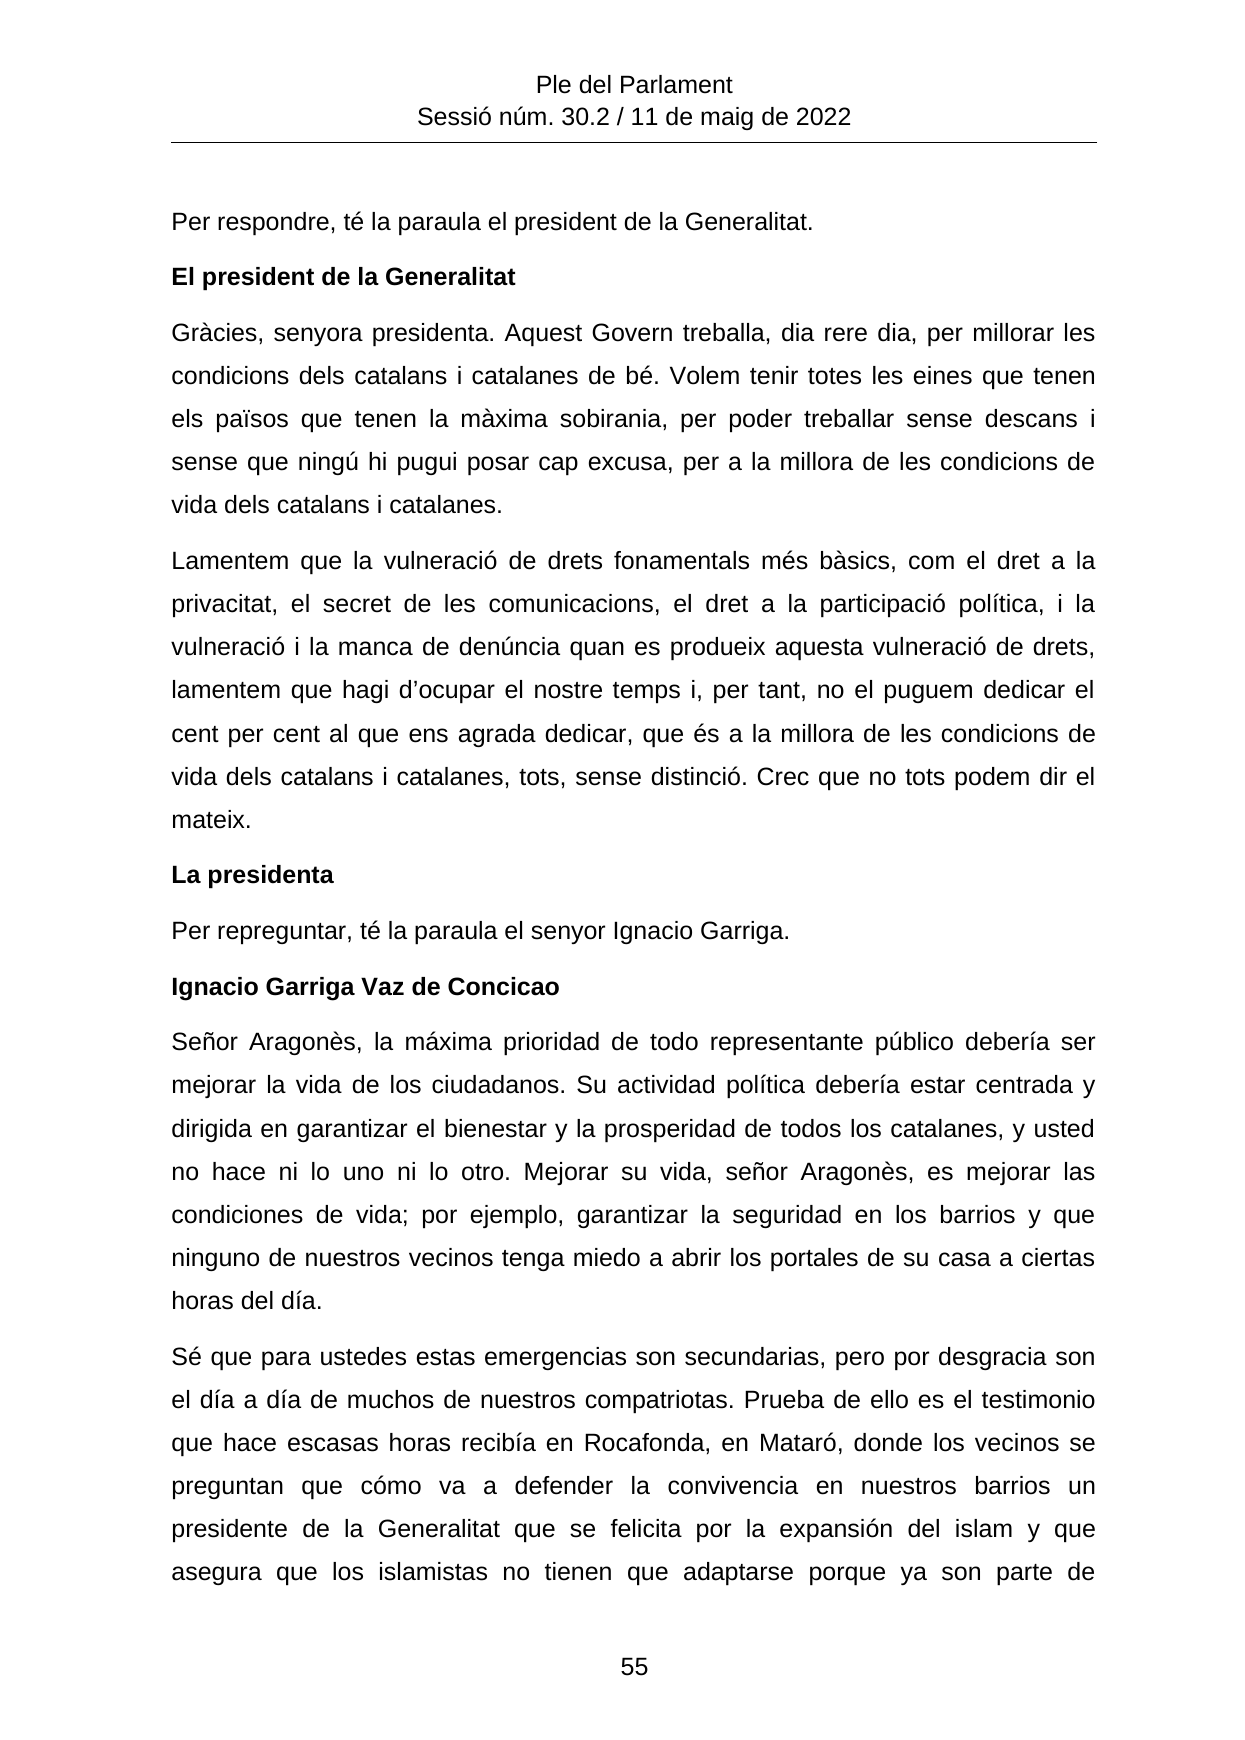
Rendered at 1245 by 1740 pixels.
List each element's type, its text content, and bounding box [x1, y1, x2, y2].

text Lamentem que la vulneració de drets fonamentals més bàsics, com el dret a la privacitat, el secret de les comunicacions, el dret a la participació política, i la vulneració i la manca de denúncia quan es produeix aquesta vulneració de drets, lamentem que hagi d’ocupar el nostre temps i, per tant, no el puguem dedicar el cent per cent al que ens agrada dedicar, que és a la millora de les condicions de vida dels catalans i catalanes, tots, sense distinció. Crec que no tots podem dir el mateix. [171, 546, 1097, 834]
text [171, 1342, 1097, 1586]
text Per repreguntar, té la paraula el senyor Ignacio Garriga. [171, 916, 1097, 945]
text Gràcies, senyora presidenta. Aquest Govern treballa, dia rere dia, per millorar les condicions dels catalans i catalanes de bé. Volem tenir totes les eines que tenen els països que tenen la màxima sobirania, per poder treballar sense descans i sense que ningú hi pugui posar cap excusa, per a la millora de les condicions de vida dels catalans i catalanes. [171, 318, 1097, 519]
text Señor Aragonès, la máxima prioridad de todo representante público debería ser mejorar la vida de los ciudadanos. Su actividad política debería estar centrada y dirigida en garantizar el bienestar y la prosperidad de todos los catalanes, y usted no hace ni lo uno ni lo otro. Mejorar su vida, señor Aragonès, es mejorar las condiciones de vida; por ejemplo, garantizar la seguridad en los barrios y que ninguno de nuestros vecinos tenga miedo a abrir los portales de su casa a ciertas horas del día. [171, 1027, 1097, 1315]
text Per respondre, té la paraula el president de la Generalitat. [171, 207, 1097, 236]
text La presidenta [171, 861, 1097, 889]
text Ignacio Garriga Vaz de Concicao [171, 972, 1097, 1001]
text El president de la Generalitat [171, 262, 1097, 291]
